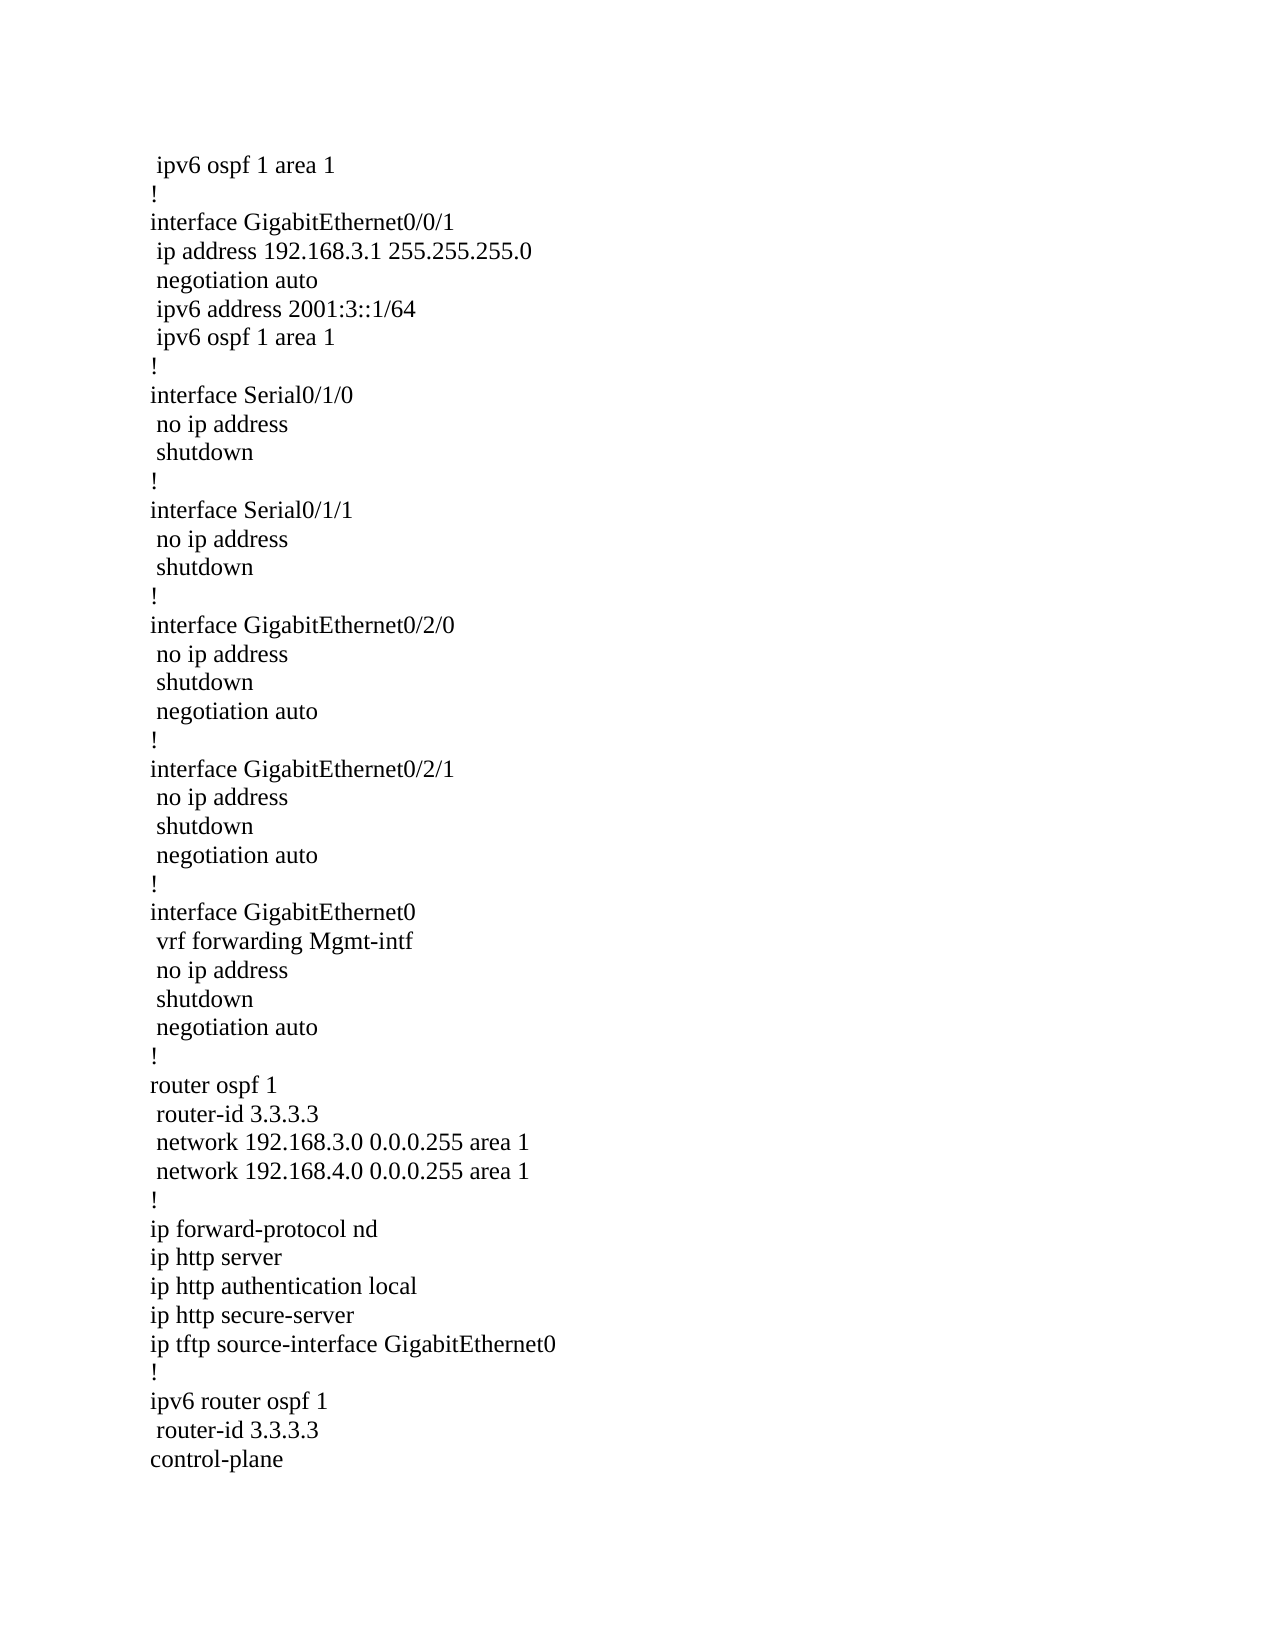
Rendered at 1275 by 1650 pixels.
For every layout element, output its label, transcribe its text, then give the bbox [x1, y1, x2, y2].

text ip http server [150, 1242, 1125, 1271]
text interface GigabitEthernet0/2/0 [150, 610, 1125, 639]
text network 192.168.4.0 0.0.0.255 area 1 [150, 1156, 1125, 1185]
text interface GigabitEthernet0/0/1 [150, 207, 1125, 236]
text negotiation auto [150, 696, 1125, 725]
text interface GigabitEthernet0 [150, 897, 1125, 926]
text no ip address [150, 639, 1125, 667]
text ip forward-protocol nd [150, 1214, 1125, 1242]
text vrf forwarding Mgmt-intf [150, 926, 1125, 955]
text ipv6 router ospf 1 [150, 1386, 1125, 1415]
text ipv6 ospf 1 area 1 [150, 322, 1125, 351]
text interface Serial0/1/1 [150, 495, 1125, 524]
text ! [150, 725, 1125, 754]
text interface Serial0/1/0 [150, 380, 1125, 409]
text router ospf 1 [150, 1070, 1125, 1099]
text ip http authentication local [150, 1271, 1125, 1300]
text ip http secure-server [150, 1300, 1125, 1329]
text ! [150, 351, 1125, 380]
text ! [150, 1357, 1125, 1386]
text no ip address [150, 524, 1125, 552]
text ipv6 address 2001:3::1/64 [150, 294, 1125, 322]
text router-id 3.3.3.3 [150, 1415, 1125, 1444]
text network 192.168.3.0 0.0.0.255 area 1 [150, 1127, 1125, 1156]
text ip tftp source-interface GigabitEthernet0 [150, 1329, 1125, 1357]
text control-plane [150, 1444, 1125, 1472]
text router-id 3.3.3.3 [150, 1099, 1125, 1127]
text shutdown [150, 984, 1125, 1012]
text ! [150, 869, 1125, 897]
text ! [150, 1185, 1125, 1214]
text ip address 192.168.3.1 255.255.255.0 [150, 236, 1125, 265]
text no ip address [150, 782, 1125, 811]
text negotiation auto [150, 840, 1125, 869]
text ! [150, 1041, 1125, 1070]
text negotiation auto [150, 1012, 1125, 1041]
text shutdown [150, 811, 1125, 840]
text ! [150, 581, 1125, 610]
text shutdown [150, 437, 1125, 466]
text no ip address [150, 409, 1125, 437]
text ! [150, 179, 1125, 207]
text interface GigabitEthernet0/2/1 [150, 754, 1125, 782]
text negotiation auto [150, 265, 1125, 294]
text shutdown [150, 667, 1125, 696]
text no ip address [150, 955, 1125, 984]
text ipv6 ospf 1 area 1 [150, 150, 1125, 179]
text ! [150, 466, 1125, 495]
text shutdown [150, 552, 1125, 581]
